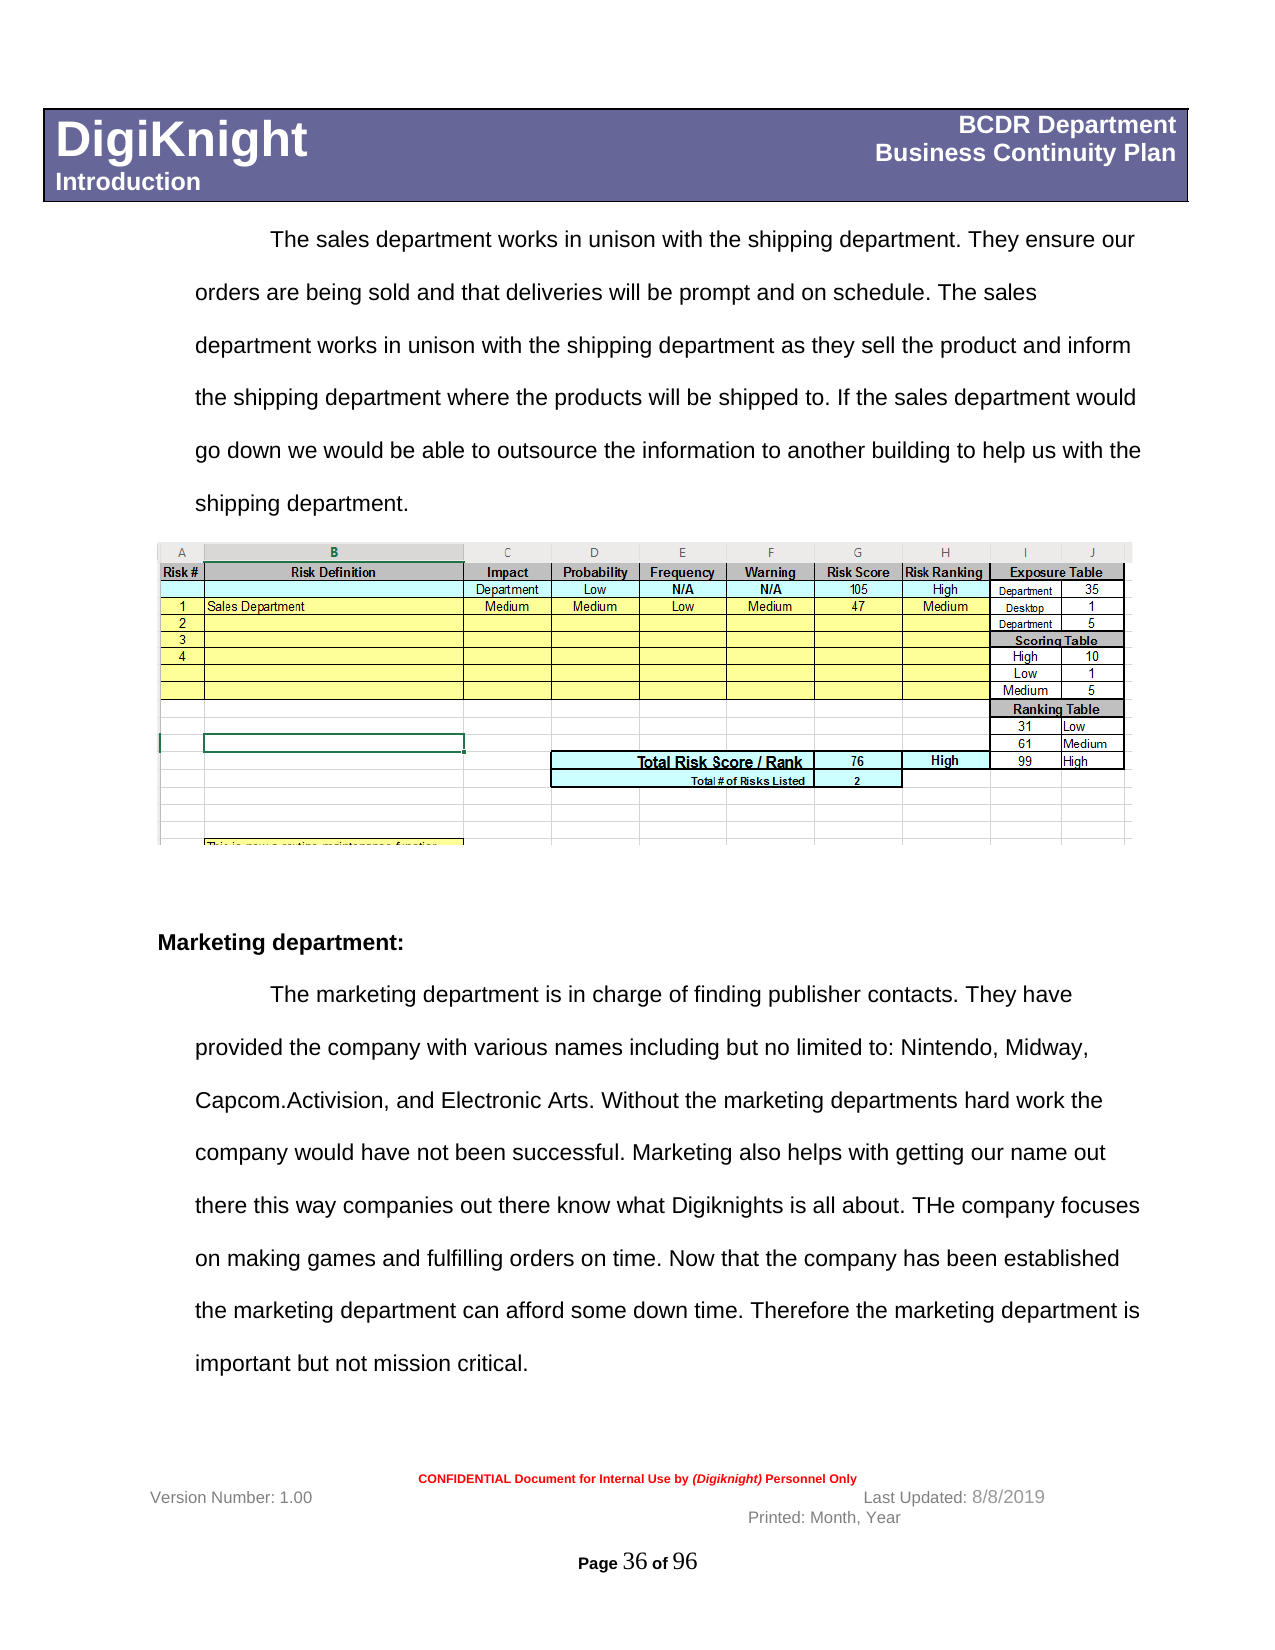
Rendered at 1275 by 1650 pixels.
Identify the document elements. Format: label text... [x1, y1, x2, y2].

picture [157, 542, 1133, 845]
text The sales department works in unison with the shipping department. They ensure our orders are being sold and that deliveries will be prompt and on schedule. The sales department works in unison with the shipping department as they sell the product and inform the shipping department where the products will be shipped to. If the sales department would go down we would be able to outsource the information to another building to help us with the shipping department. [195, 226, 1155, 516]
text The marketing department is in charge of finding publisher contacts. They have provided the company with various names including but no limited to: Nintendo, Midway, Capcom.Activision, and Electronic Arts. Without the marketing departments hard work the company would have not been successful. Marketing also helps with getting our name out there this way companies out there know what Digiknights is all about. THe company focuses on making games and fulfilling orders on time. Now that the company has been established the marketing department can afford some down time. Therefore the marketing department is important but not mission critical. [195, 981, 1155, 1376]
text Marketing department: [157, 928, 1155, 955]
